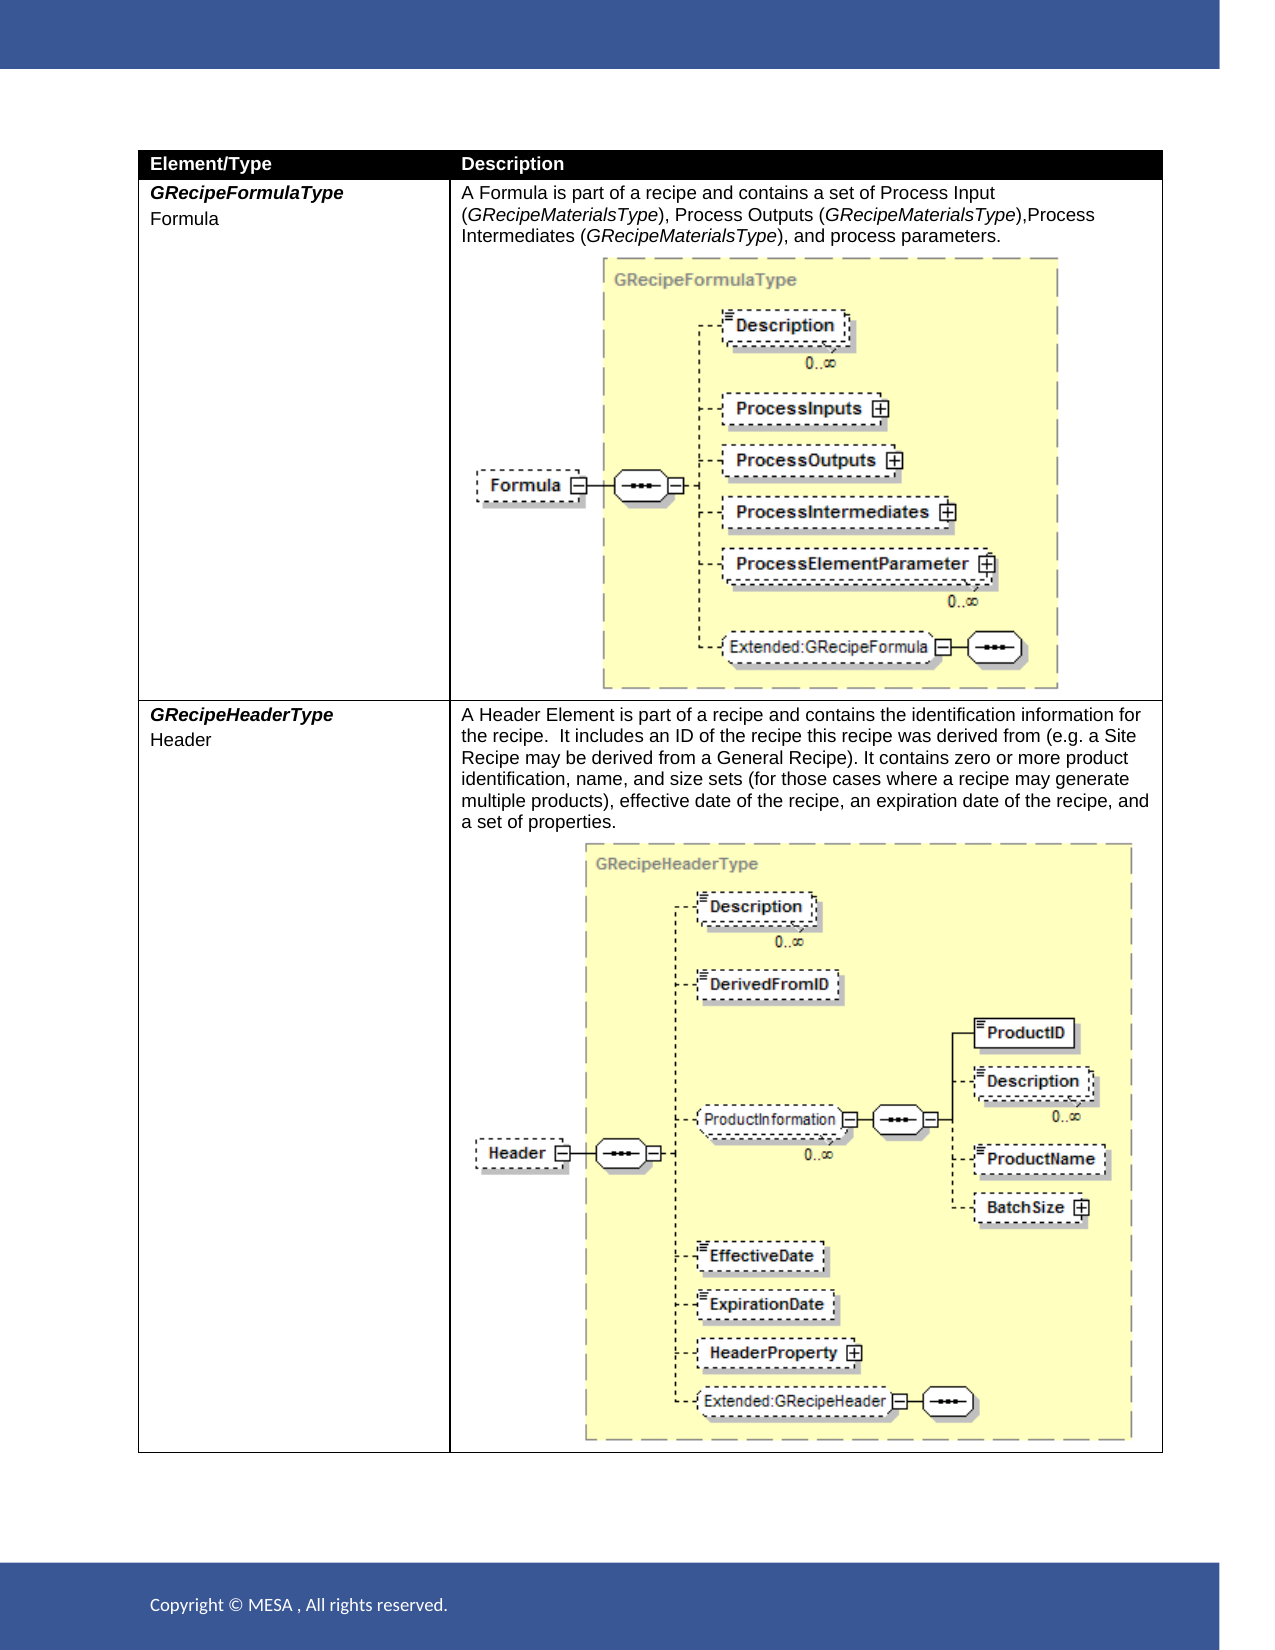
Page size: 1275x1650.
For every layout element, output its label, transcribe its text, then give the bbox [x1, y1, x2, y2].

table_header Element/Type [139, 151, 449, 179]
table_cell GRecipeHeaderType Header [139, 701, 449, 1452]
table_cell A Formula is part of a recipe and contains a set of Process Input (GRecipeMaterialsType), Process Outputs (GRecipeMaterialsType),Process Intermediates (GRecipeMaterialsType), and process parameters. [451, 180, 1162, 700]
picture [461, 250, 1074, 697]
picture [461, 837, 1147, 1448]
table_cell A Header Element is part of a recipe and contains the identification information for the recipe. It includes an ID of the recipe this recipe was derived from (e.g. a Site Recipe may be derived from a General Recipe). It contains zero or more product identification, name, and size sets (for those cases where a recipe may generate multiple products), effective date of the recipe, an expiration date of the recipe, and a set of properties. [451, 701, 1162, 1452]
table_header Description [451, 151, 1162, 179]
table_cell GRecipeFormulaType Formula [139, 180, 449, 700]
